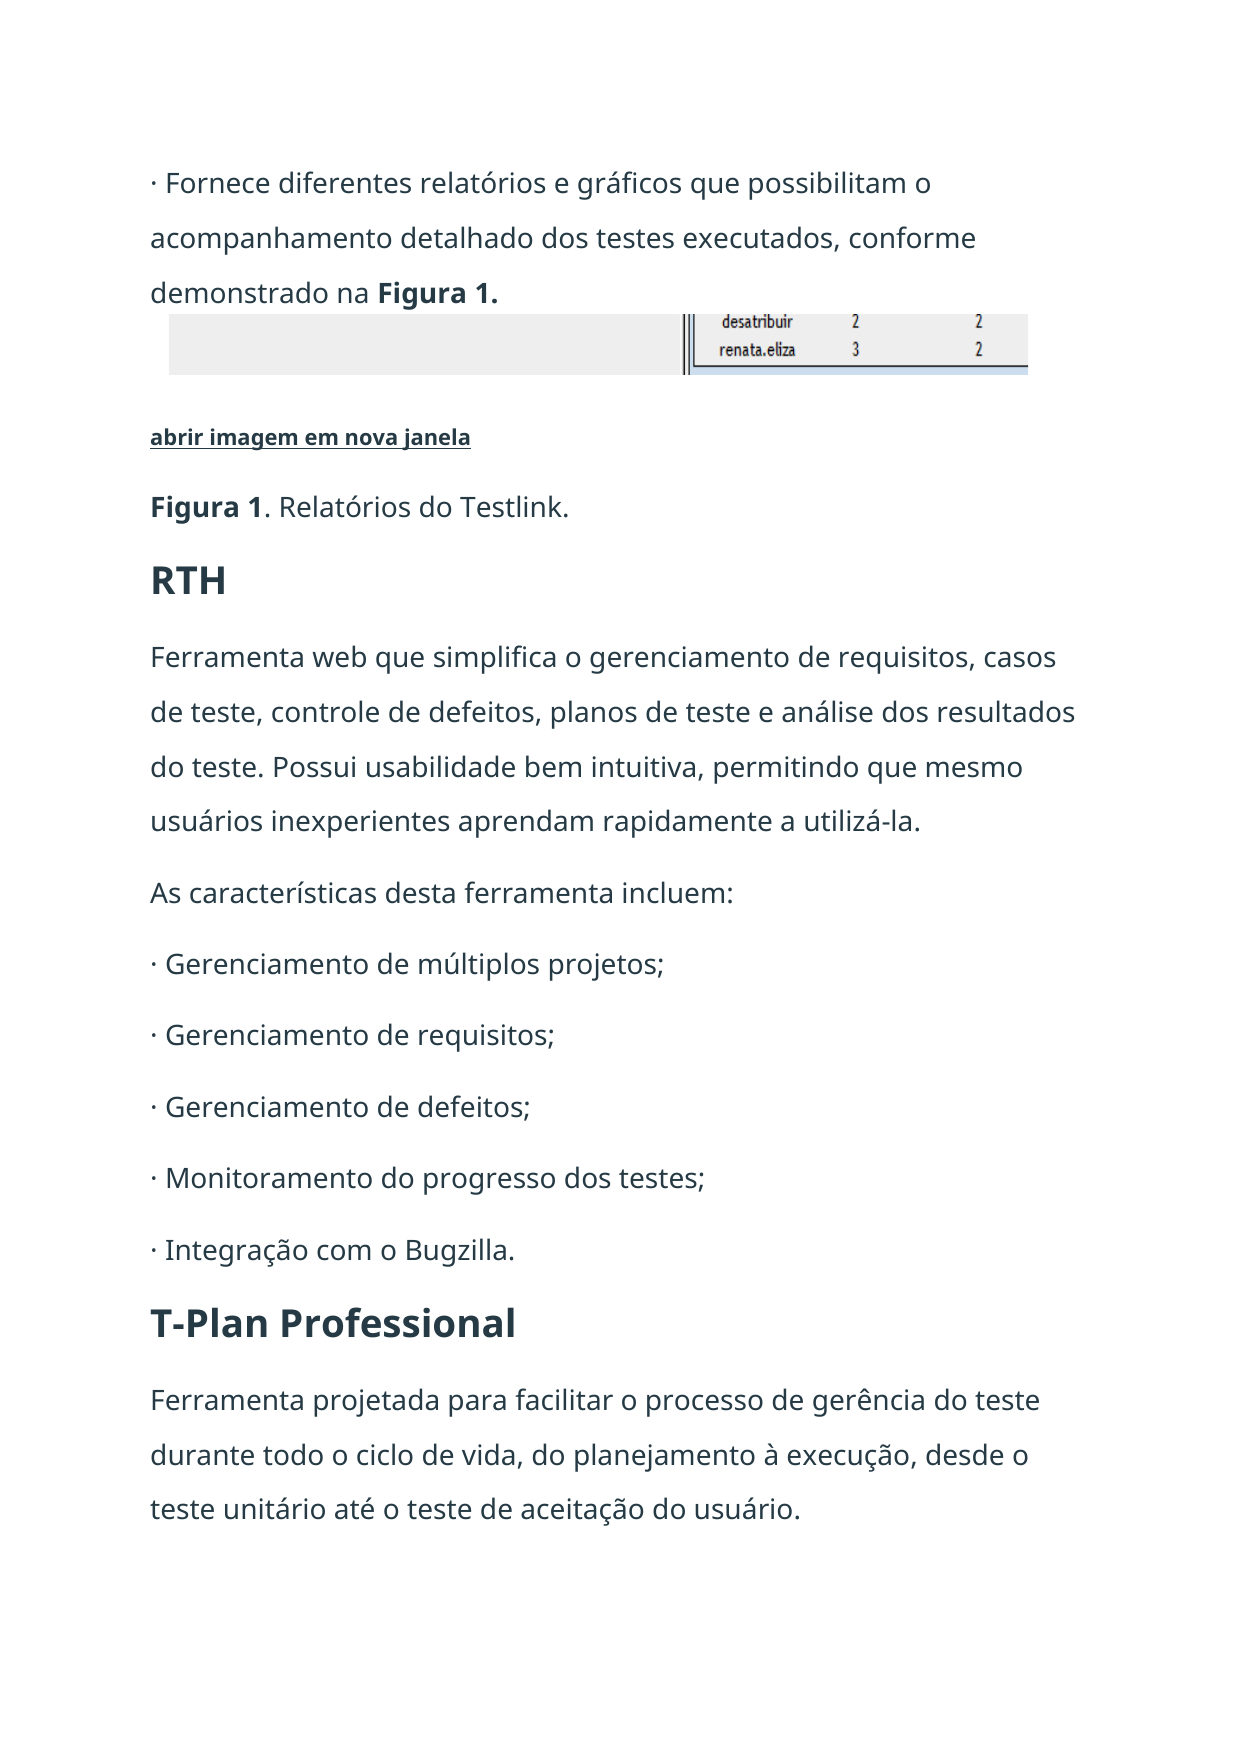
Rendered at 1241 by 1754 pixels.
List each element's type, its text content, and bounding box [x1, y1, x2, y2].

text RTH [150, 545, 1090, 607]
text · Gerenciamento de requisitos; [150, 1002, 1090, 1057]
text Ferramenta projetada para facilitar o processo de gerência do teste durante todo o ciclo de vida, do planejamento à execução, desde o teste unitário até o teste de aceitação do usuário. [150, 1367, 1090, 1531]
text As características desta ferramenta incluem: [150, 859, 1090, 914]
text Ferramenta web que simplifica o gerenciamento de requisitos, casos de teste, controle de defeitos, planos de teste e análise dos resultados do teste. Possui usabilidade bem intuitiva, permitindo que mesmo usuários inexperientes aprendam rapidamente a utilizá-la. [150, 624, 1090, 843]
text abrir imagem em nova janela [150, 402, 1090, 457]
text · Fornece diferentes relatórios e gráficos que possibilitam o acompanhamento detalhado dos testes executados, conforme demonstrado na Figura 1. [150, 150, 1090, 314]
text · Integração com o Bugzilla. [150, 1216, 1090, 1271]
text T-Plan Professional [150, 1287, 1090, 1350]
text Figura 1. Relatórios do Testlink. [150, 473, 1090, 528]
text · Monitoramento do progresso dos testes; [150, 1145, 1090, 1199]
text · Gerenciamento de defeitos; [150, 1073, 1090, 1128]
text · Gerenciamento de múltiplos projetos; [150, 931, 1090, 985]
